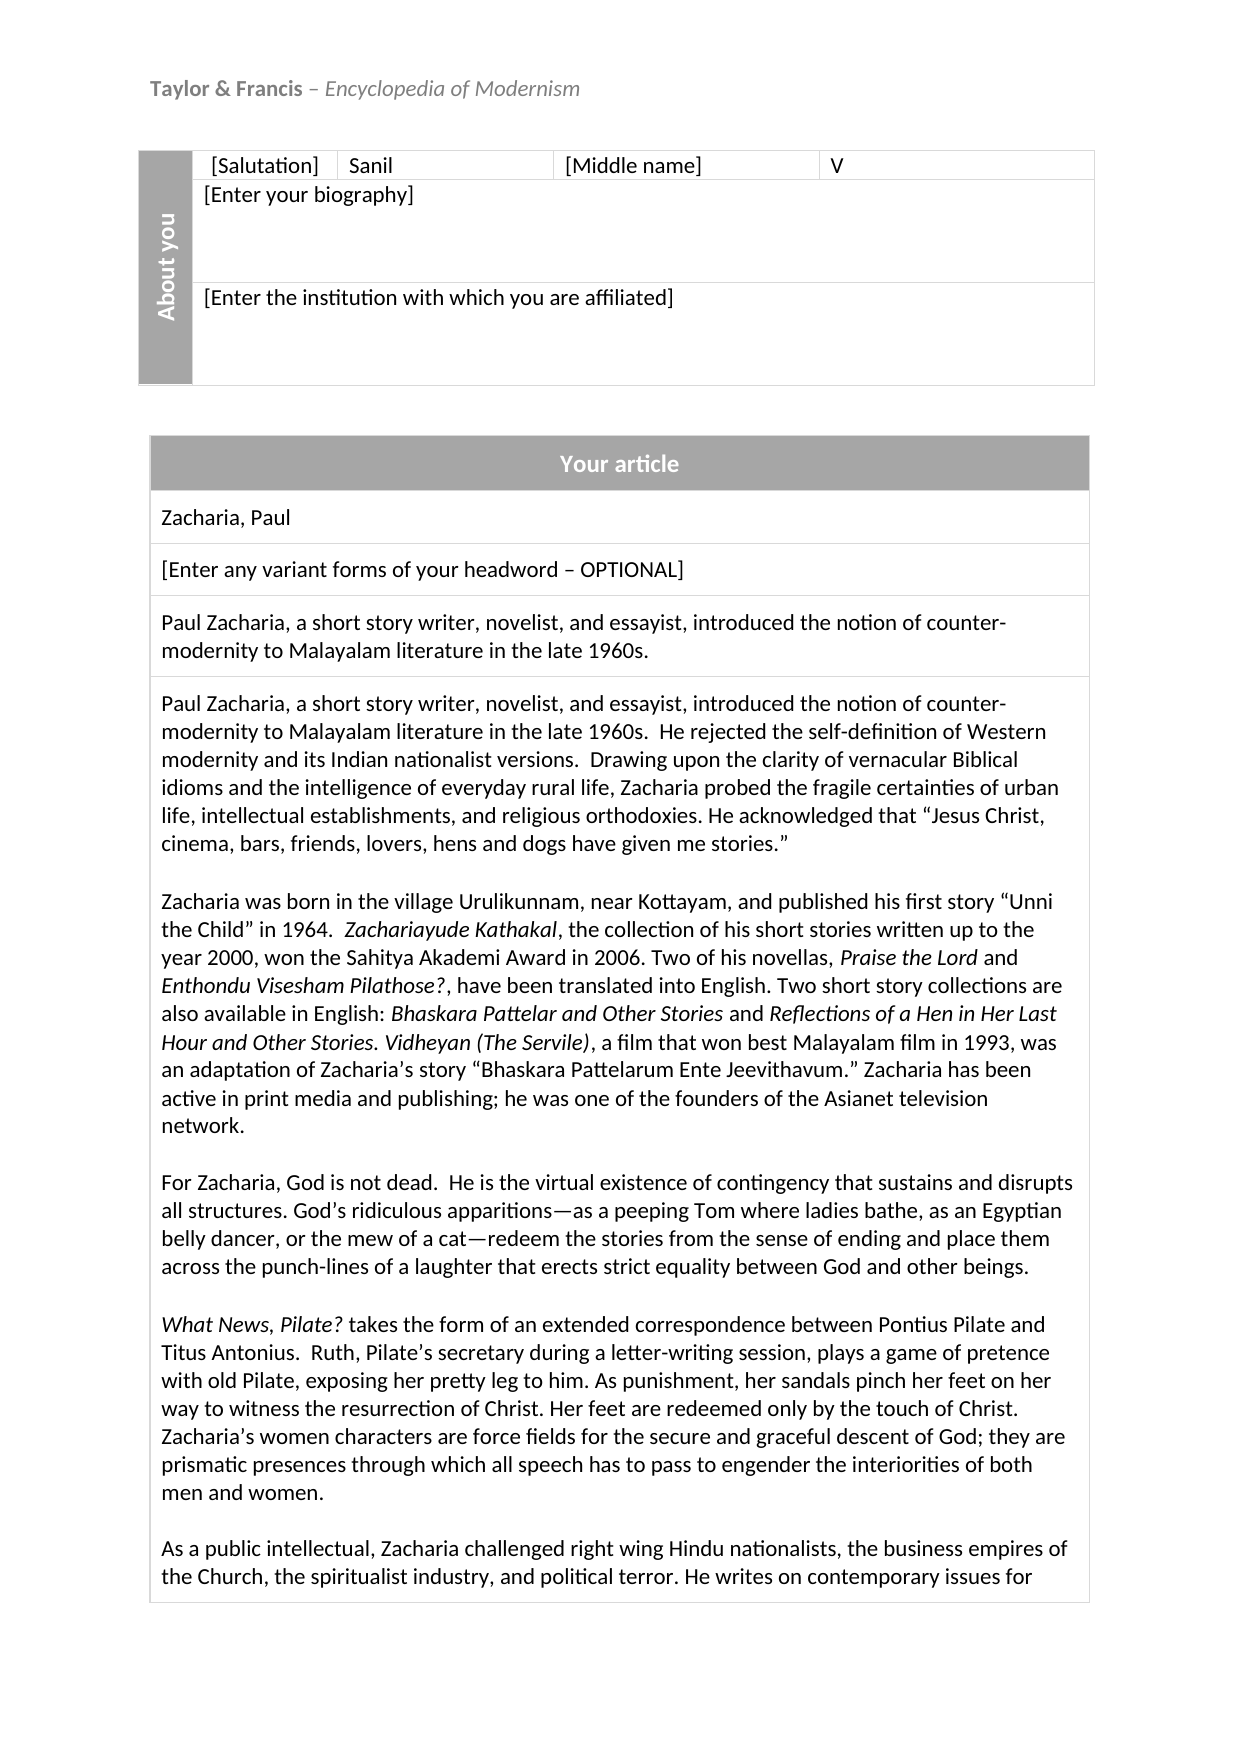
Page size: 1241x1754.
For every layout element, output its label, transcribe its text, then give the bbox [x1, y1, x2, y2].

table_header About you [139, 151, 192, 384]
table_header Your article [151, 436, 1089, 490]
